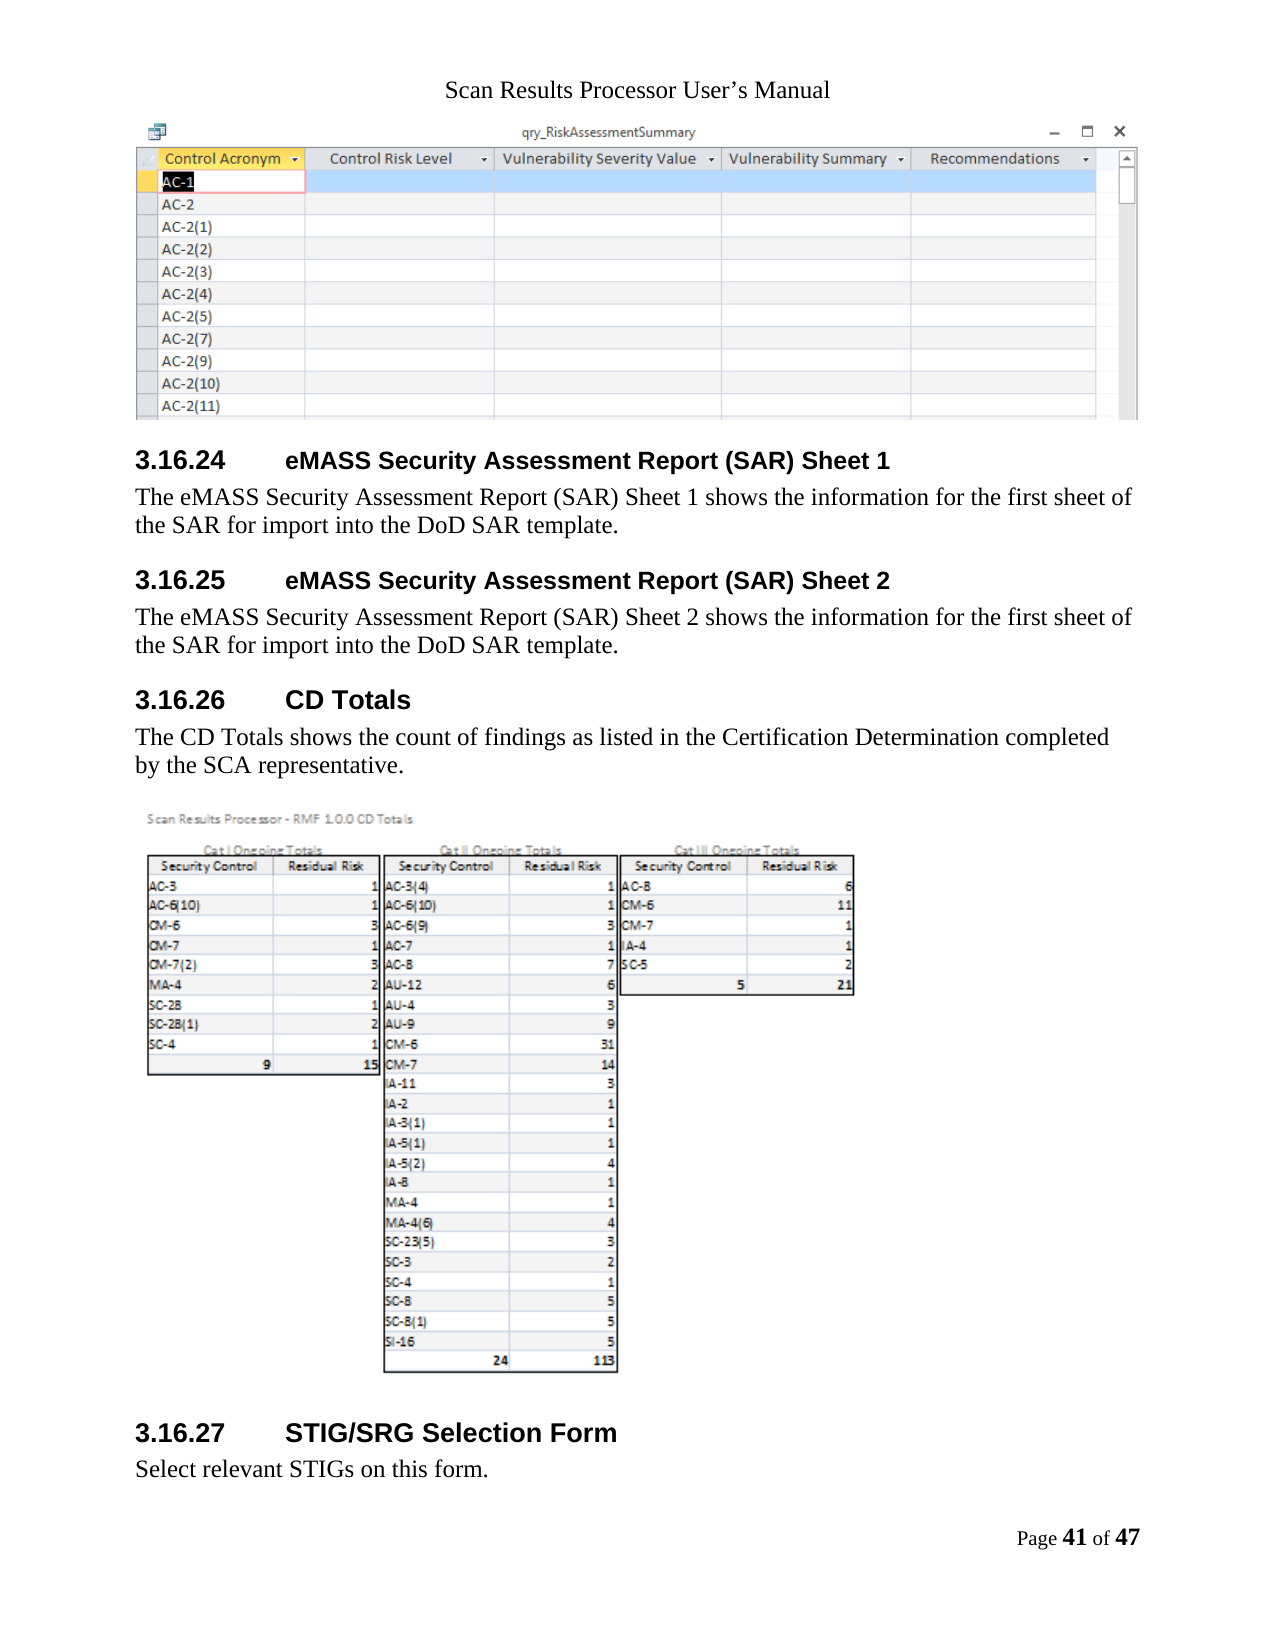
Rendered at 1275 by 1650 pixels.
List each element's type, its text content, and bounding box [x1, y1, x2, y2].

text The CD Totals shows the count of findings as listed in the Certification Determination completed by the SCA representative. [135, 722, 1140, 779]
subtitle eMASS Security Assessment Report (SAR) Sheet 2 [135, 564, 1140, 596]
text The eMASS Security Assessment Report (SAR) Sheet 1 shows the information for the first sheet of the SAR for import into the DoD SAR template. [135, 482, 1140, 539]
picture [135, 791, 878, 1392]
text Select relevant STIGs on this form. [135, 1454, 1140, 1483]
picture [135, 120, 1140, 420]
subtitle CD Totals [135, 684, 1140, 716]
text The eMASS Security Assessment Report (SAR) Sheet 2 shows the information for the first sheet of the SAR for import into the DoD SAR template. [135, 602, 1140, 659]
subtitle STIG/SRG Selection Form [135, 1417, 1140, 1448]
subtitle eMASS Security Assessment Report (SAR) Sheet 1 [135, 444, 1140, 476]
